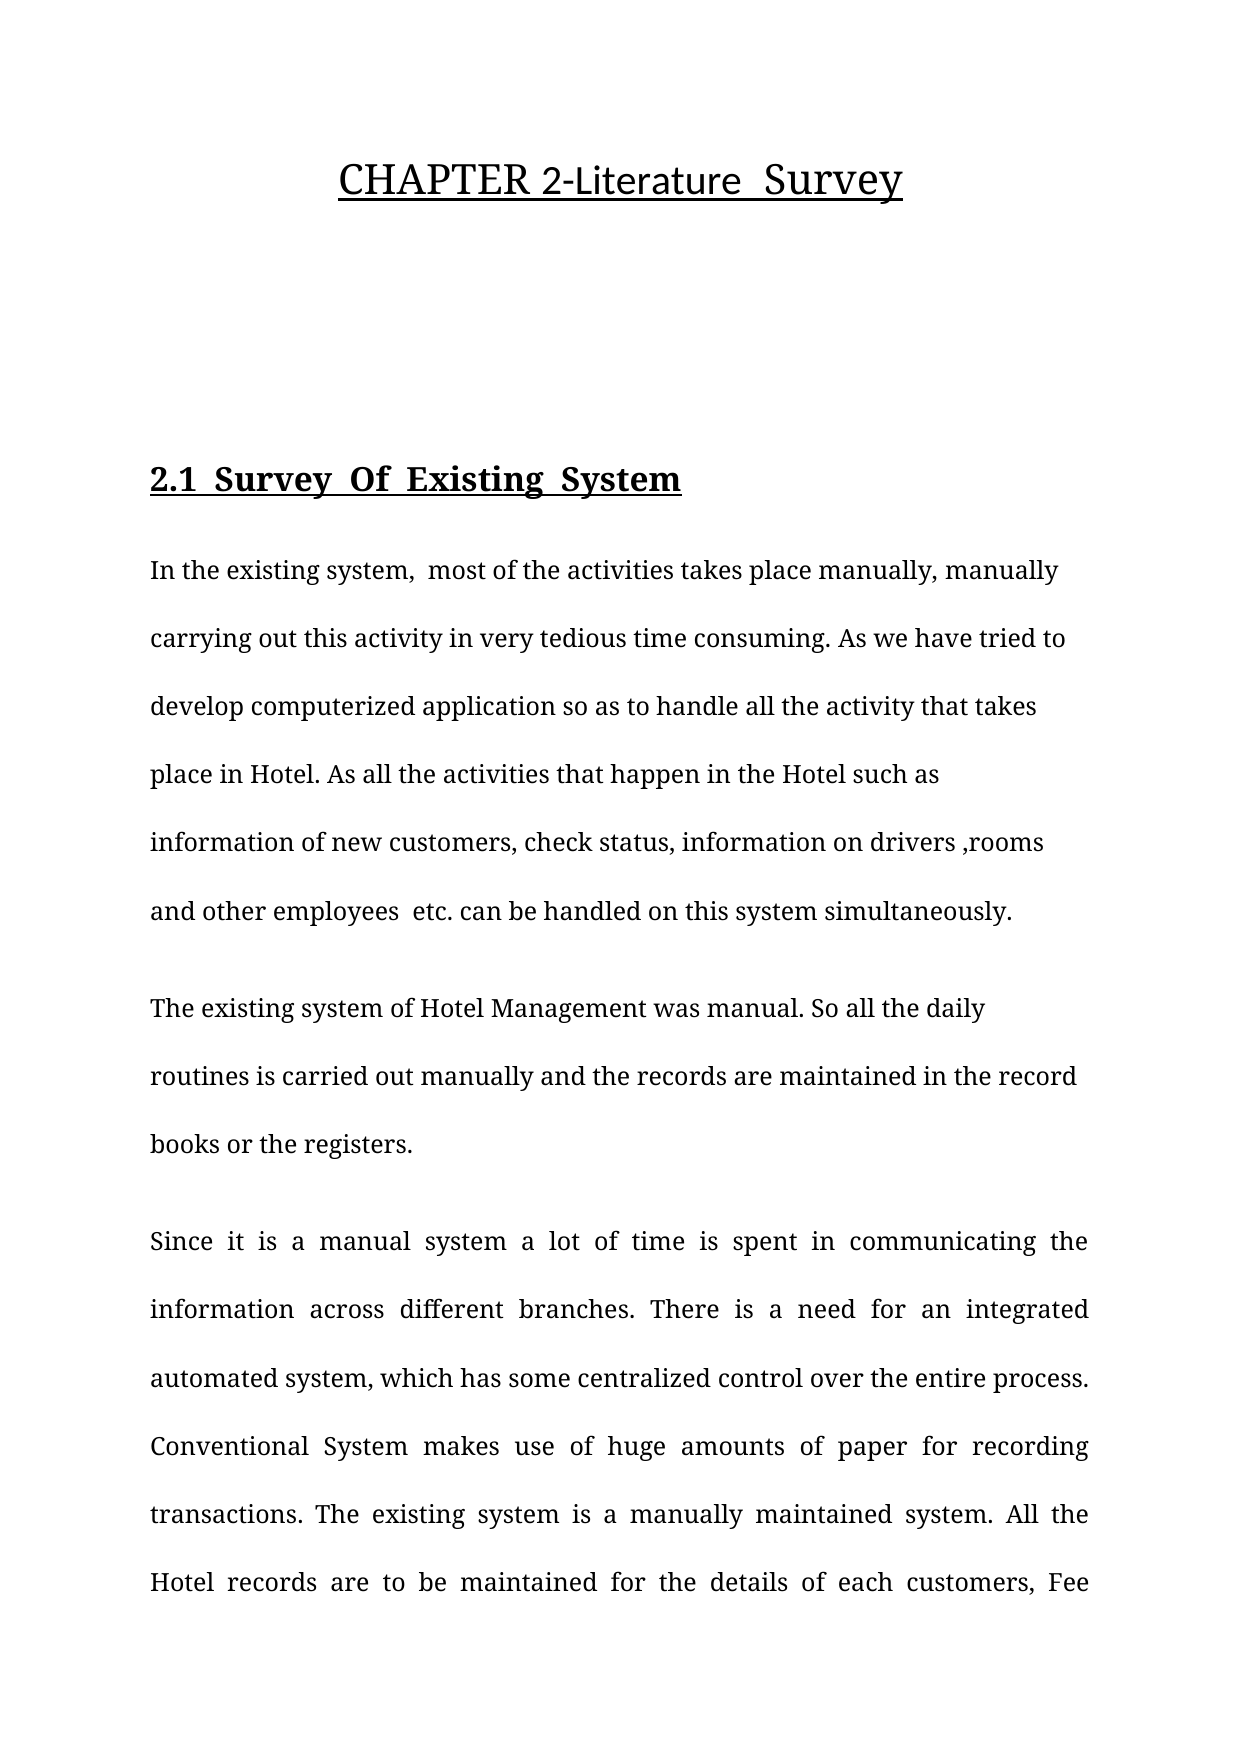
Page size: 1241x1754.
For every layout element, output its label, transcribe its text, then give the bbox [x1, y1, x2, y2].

text 2.1 Survey Of Existing System [150, 455, 1090, 501]
text CHAPTER 2-Literature Survey [150, 150, 1090, 207]
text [150, 1224, 1090, 1599]
text In the existing system, most of the activities takes place manually, manually carrying out this activity in very tedious time consuming. As we have tried to develop computerized application so as to handle all the activity that takes place in Hotel. As all the activities that happen in the Hotel such as information of new customers, check status, information on drivers ,rooms and other employees etc. can be handled on this system simultaneously. [150, 553, 1090, 927]
text The existing system of Hotel Management was manual. So all the daily routines is carried out manually and the records are maintained in the record books or the registers. [150, 991, 1090, 1161]
